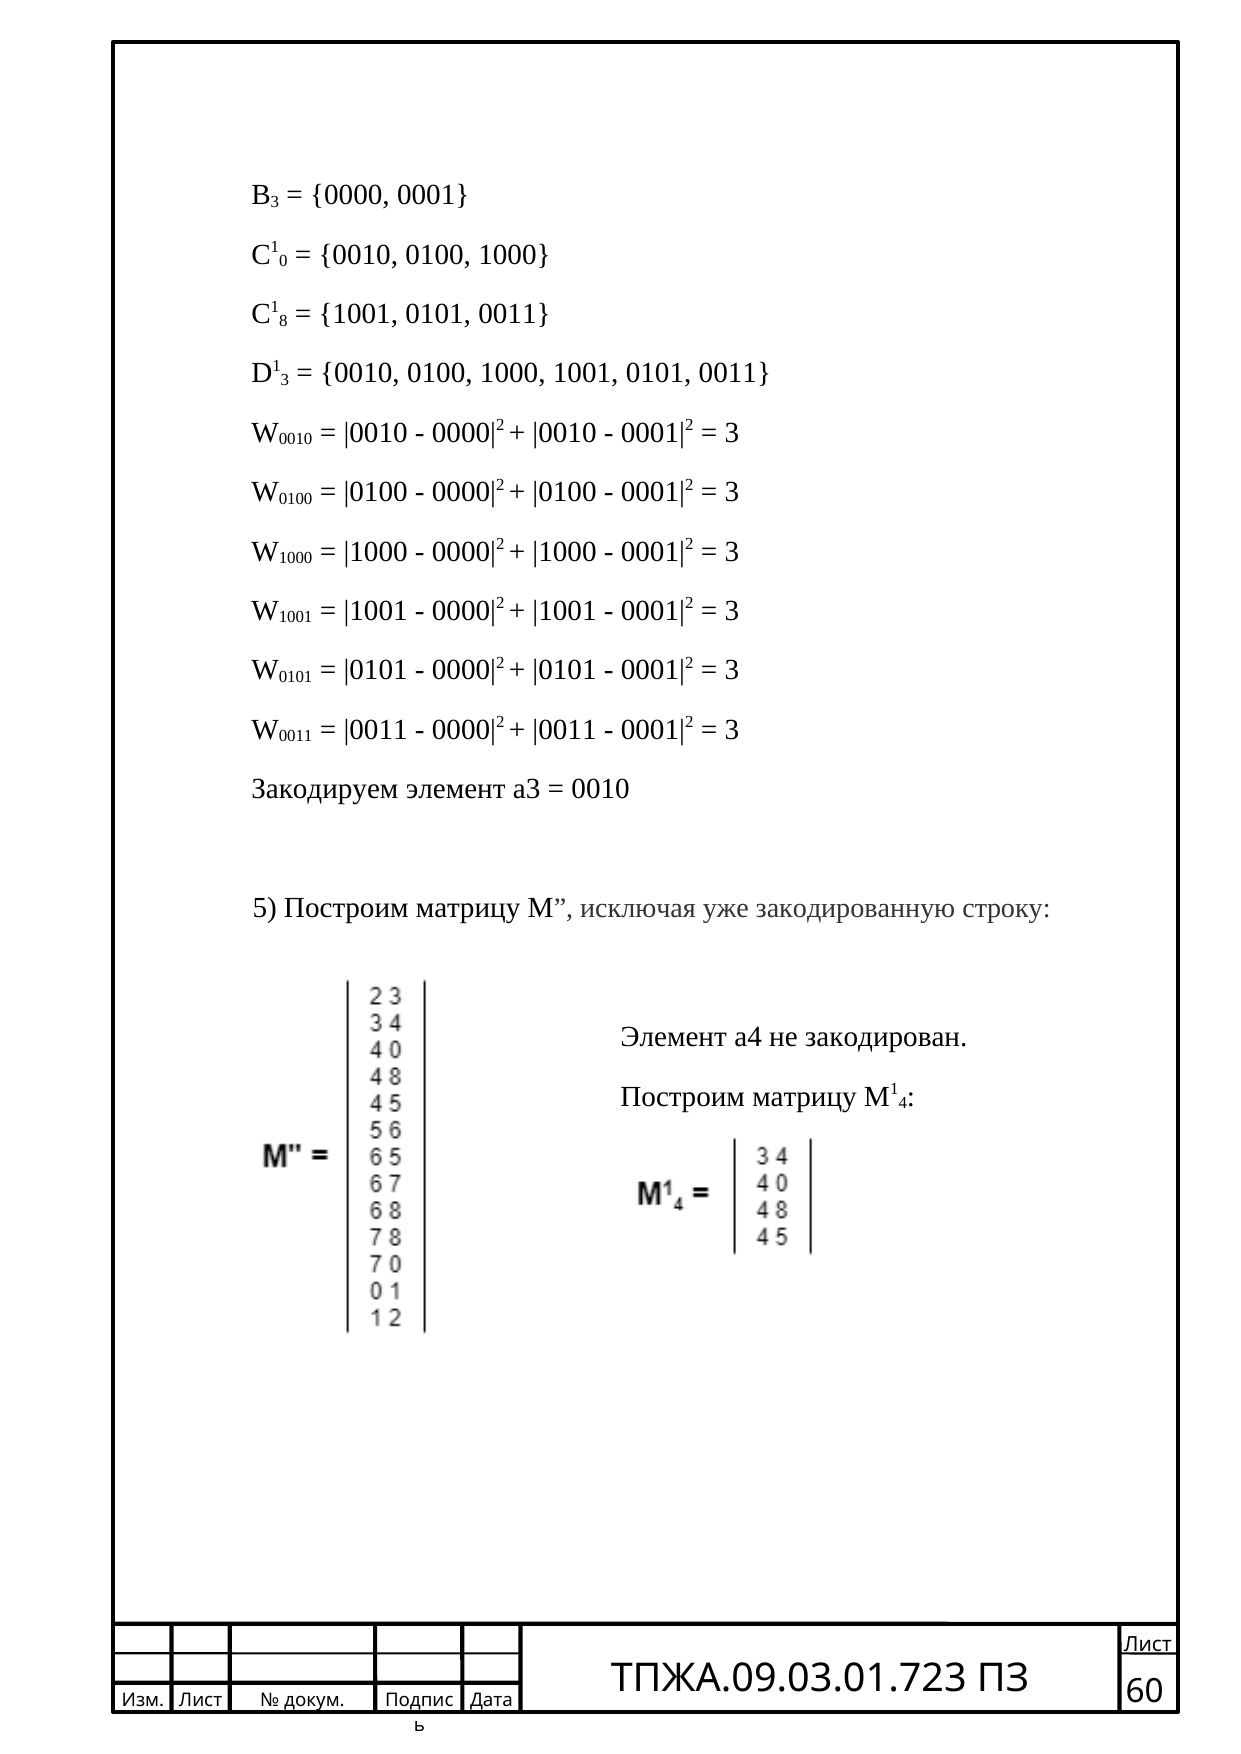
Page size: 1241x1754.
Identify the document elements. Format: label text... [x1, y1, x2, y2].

text D13 = {0010, 0100, 1000, 1001, 0101, 0011} [177, 356, 1152, 389]
text Закодируем элемент a3 = 0010 [177, 771, 1152, 805]
text C10 = {0010, 0100, 1000} [177, 237, 1152, 270]
text W1001 = |1001 - 0000|2 + |1001 - 0001|2 = 3 [177, 593, 1152, 627]
text W0100 = |0100 - 0000|2 + |0100 - 0001|2 = 3 [177, 474, 1152, 508]
list 5) Построим матрицу М”, исключая уже закодированную строку: [252, 890, 1152, 923]
picture [251, 978, 428, 1336]
picture [620, 1138, 814, 1257]
text W0011 = |0011 - 0000|2 + |0011 - 0001|2 = 3 [177, 712, 1152, 745]
text B3 = {0000, 0001} [177, 177, 1152, 211]
text W0101 = |0101 - 0000|2 + |0101 - 0001|2 = 3 [177, 652, 1152, 686]
text W0010 = |0010 - 0000|2 + |0010 - 0001|2 = 3 [177, 415, 1152, 448]
text W1000 = |1000 - 0000|2 + |1000 - 0001|2 = 3 [177, 534, 1152, 567]
text C18 = {1001, 0101, 0011} [177, 296, 1152, 330]
